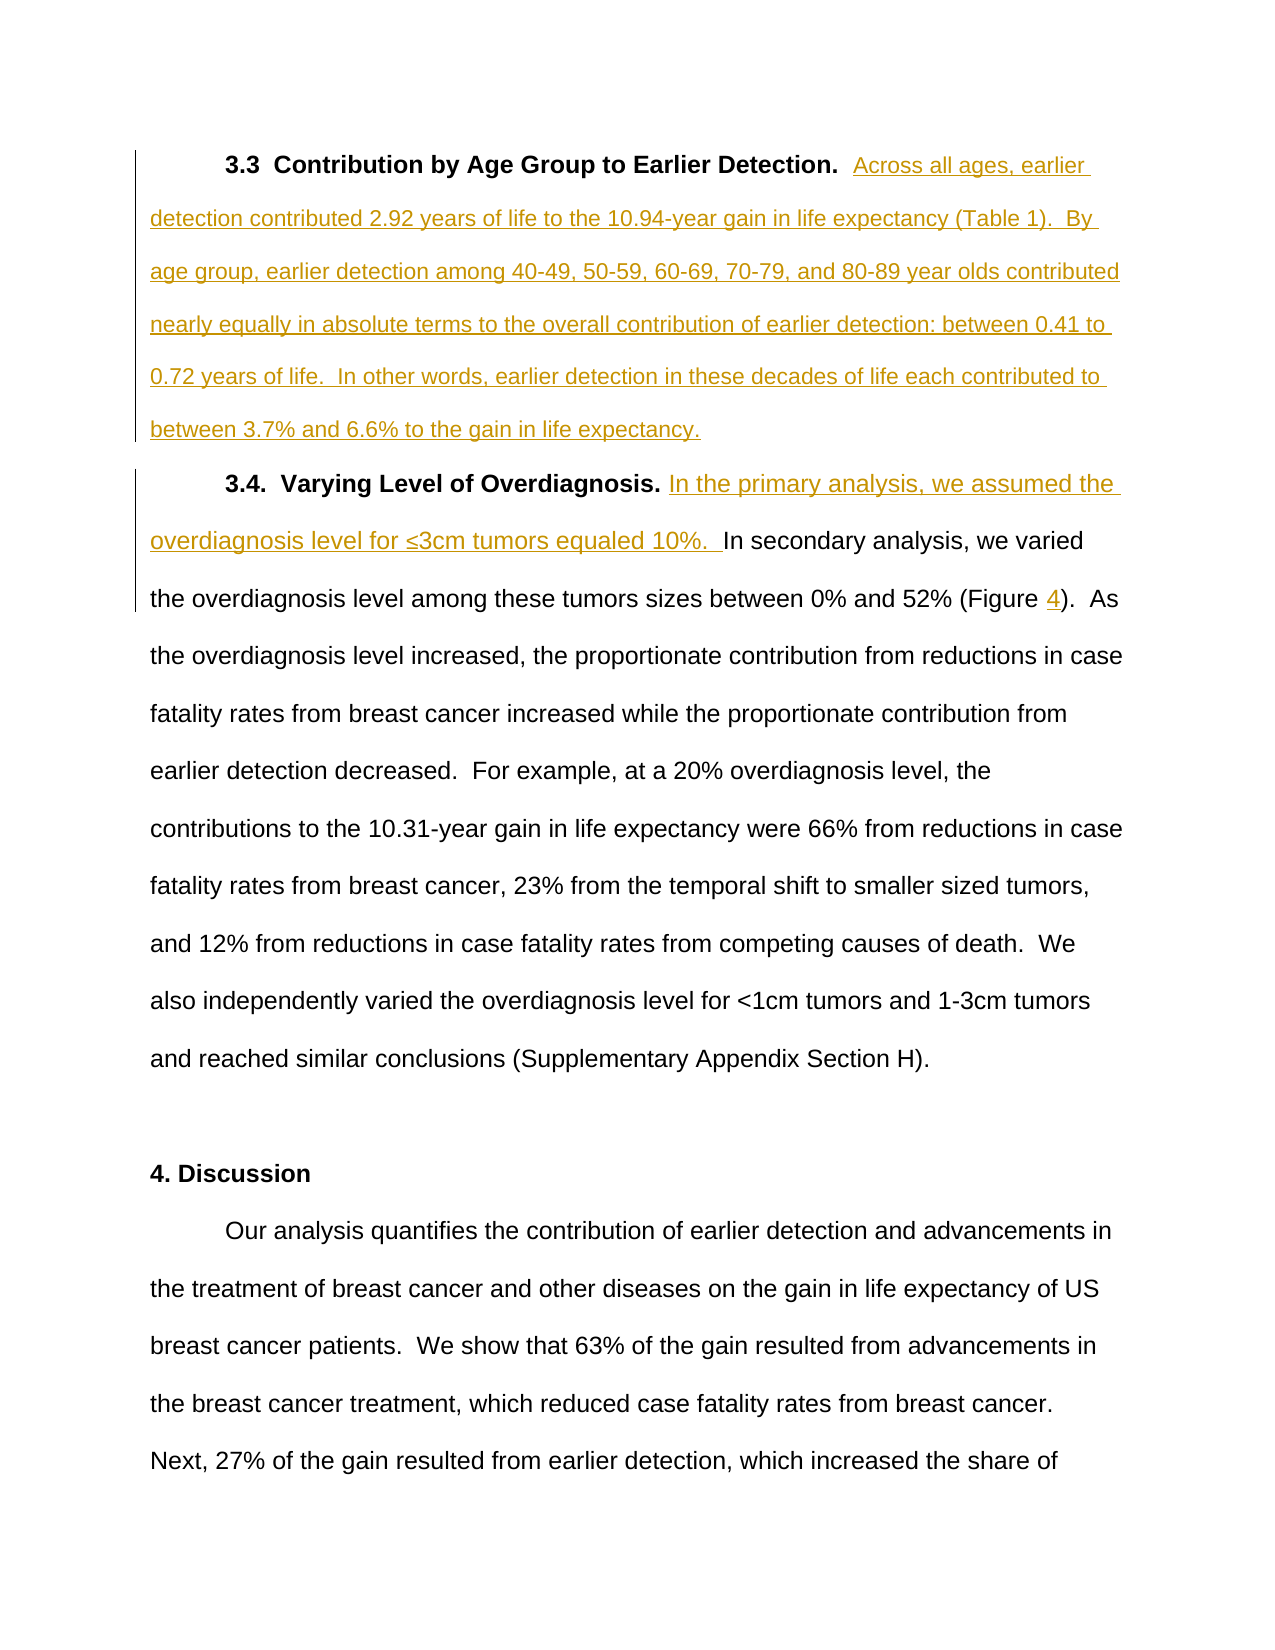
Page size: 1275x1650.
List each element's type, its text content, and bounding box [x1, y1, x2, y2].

text 3.3 Contribution by Age Group to Earlier Detection. [150, 150, 1125, 442]
text 3.4. Varying Level of Overdiagnosis. In secondary analysis, we varied the overdiagnosis level among these tumors sizes between 0% and 52% (Figure ). As the overdiagnosis level increased, the proportionate contribution from reductions in case fatality rates from breast cancer increased while the proportionate contribution from earlier detection decreased. For example, at a 20% overdiagnosis level, the contributions to the 10.31-year gain in life expectancy were 66% from reductions in case fatality rates from breast cancer, 23% from the temporal shift to smaller sized tumors, and 12% from reductions in case fatality rates from competing causes of death. We also independently varied the overdiagnosis level for <1cm tumors and 1-3cm tumors and reached similar conclusions (Supplementary Appendix Section H). [150, 469, 1125, 1072]
text 4. Discussion [150, 1159, 1125, 1187]
